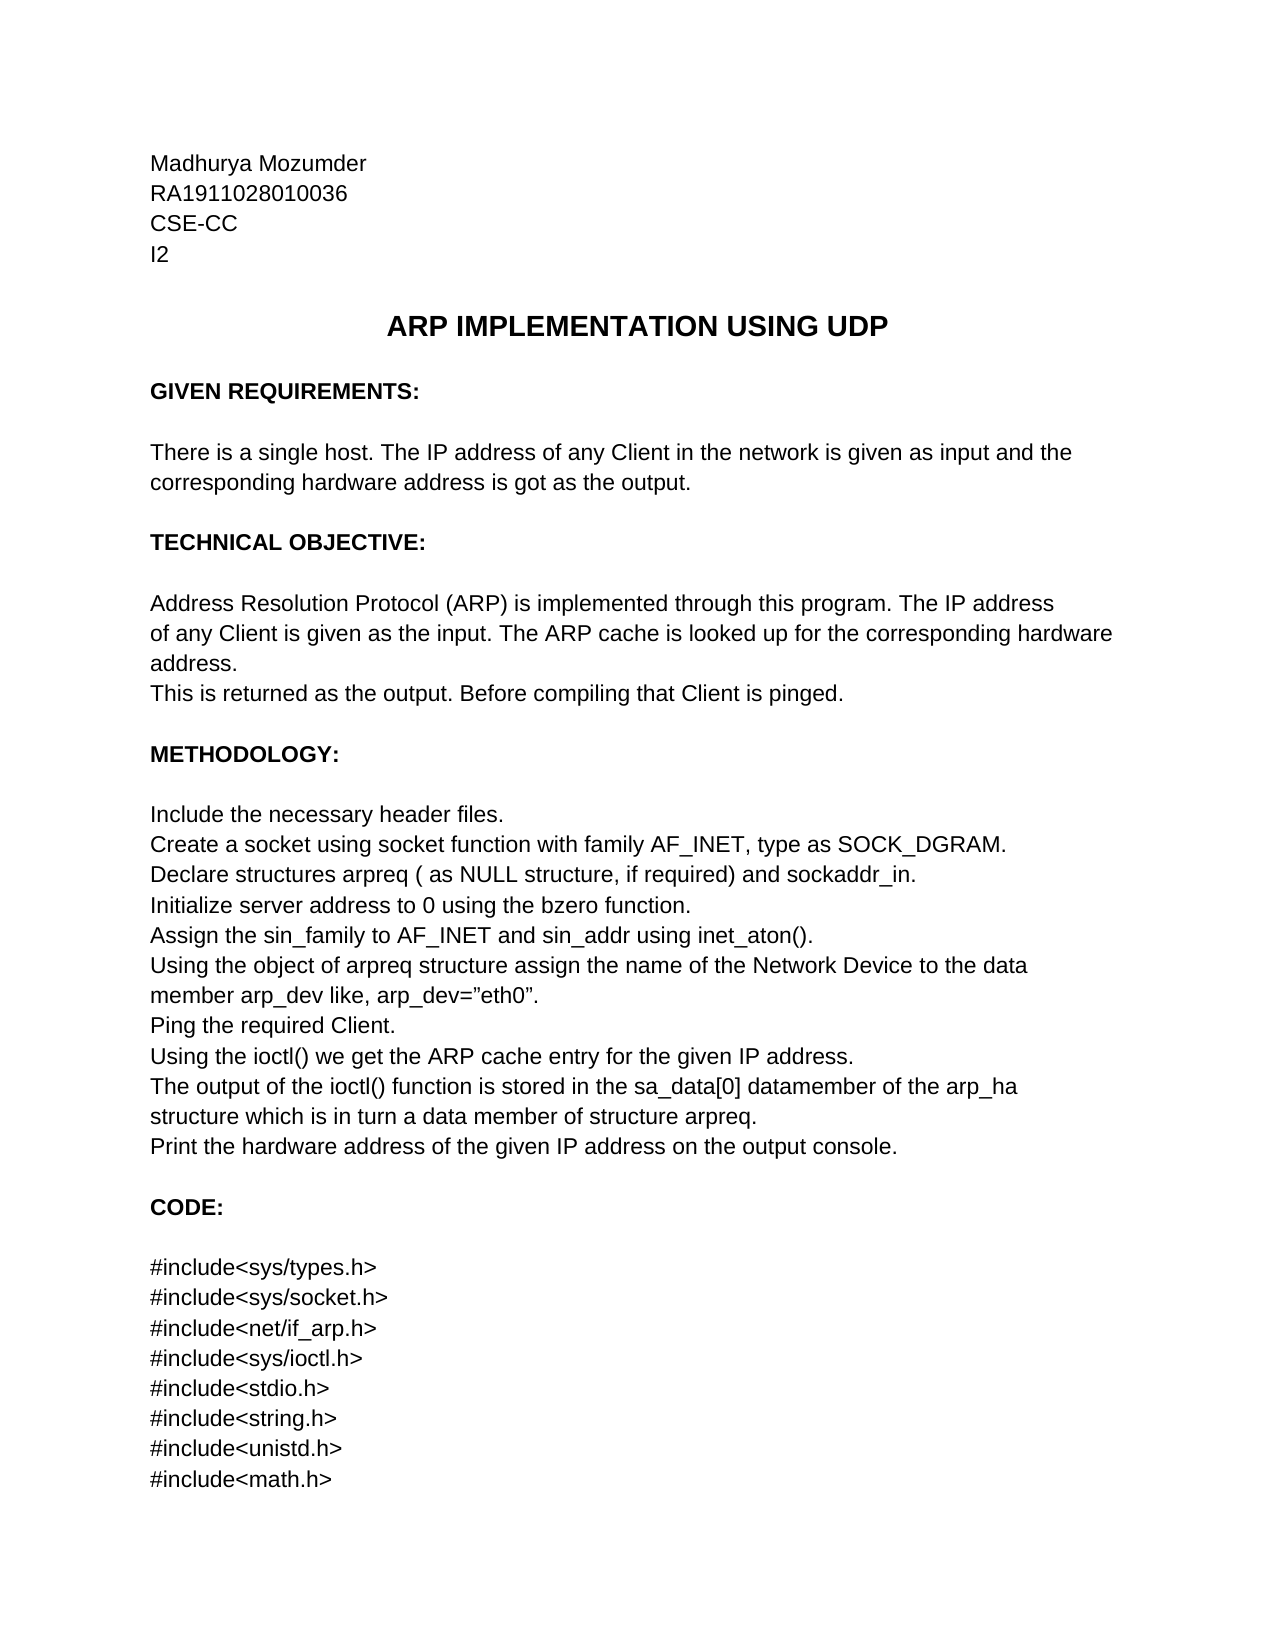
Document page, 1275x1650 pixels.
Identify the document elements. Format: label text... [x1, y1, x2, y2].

text RA1911028010036 [150, 180, 1125, 207]
text Assign the sin_family to AF_INET and sin_addr using inet_aton(). [150, 922, 1125, 948]
text member arp_dev like, arp_dev=”eth0”. [150, 982, 1125, 1009]
text CODE: [150, 1194, 1125, 1220]
text ARP IMPLEMENTATION USING UDP [150, 309, 1125, 343]
text GIVEN REQUIREMENTS: [150, 378, 1125, 404]
text Initialize server address to 0 using the bzero function. [150, 892, 1125, 918]
text #include<sys/ioctl.h> [150, 1345, 1125, 1371]
text structure which is in turn a data member of structure arpreq. [150, 1103, 1125, 1129]
text This is returned as the output. Before compiling that Client is pinged. [150, 680, 1125, 707]
text Using the object of arpreq structure assign the name of the Network Device to the data [150, 952, 1125, 978]
text Include the necessary header files. [150, 801, 1125, 827]
text #include<sys/types.h> [150, 1254, 1125, 1281]
text Declare structures arpreq ( as NULL structure, if required) and sockaddr_in. [150, 861, 1125, 888]
text There is a single host. The IP address of any Client in the network is given as input and the [150, 438, 1125, 465]
text TECHNICAL OBJECTIVE: [150, 529, 1125, 556]
text #include<math.h> [150, 1466, 1125, 1492]
text Address Resolution Protocol (ARP) is implemented through this program. The IP address [150, 589, 1125, 616]
text #include<sys/socket.h> [150, 1284, 1125, 1311]
text Madhurya Mozumder [150, 150, 1125, 176]
text of any Client is given as the input. The ARP cache is looked up for the corresponding hardware address. [150, 620, 1125, 676]
text Create a socket using socket function with family AF_INET, type as SOCK_DGRAM. [150, 831, 1125, 858]
text The output of the ioctl() function is stored in the sa_data[0] datamember of the arp_ha [150, 1073, 1125, 1099]
text METHODOLOGY: [150, 741, 1125, 767]
text corresponding hardware address is got as the output. [150, 469, 1125, 495]
text I2 [150, 241, 1125, 267]
text #include<string.h> [150, 1405, 1125, 1432]
text #include<unistd.h> [150, 1435, 1125, 1462]
text Using the ioctl() we get the ARP cache entry for the given IP address. [150, 1043, 1125, 1069]
text Print the hardware address of the given IP address on the output console. [150, 1133, 1125, 1160]
text #include<stdio.h> [150, 1375, 1125, 1401]
text CSE-CC [150, 210, 1125, 237]
text Ping the required Client. [150, 1012, 1125, 1039]
text #include<net/if_arp.h> [150, 1314, 1125, 1341]
